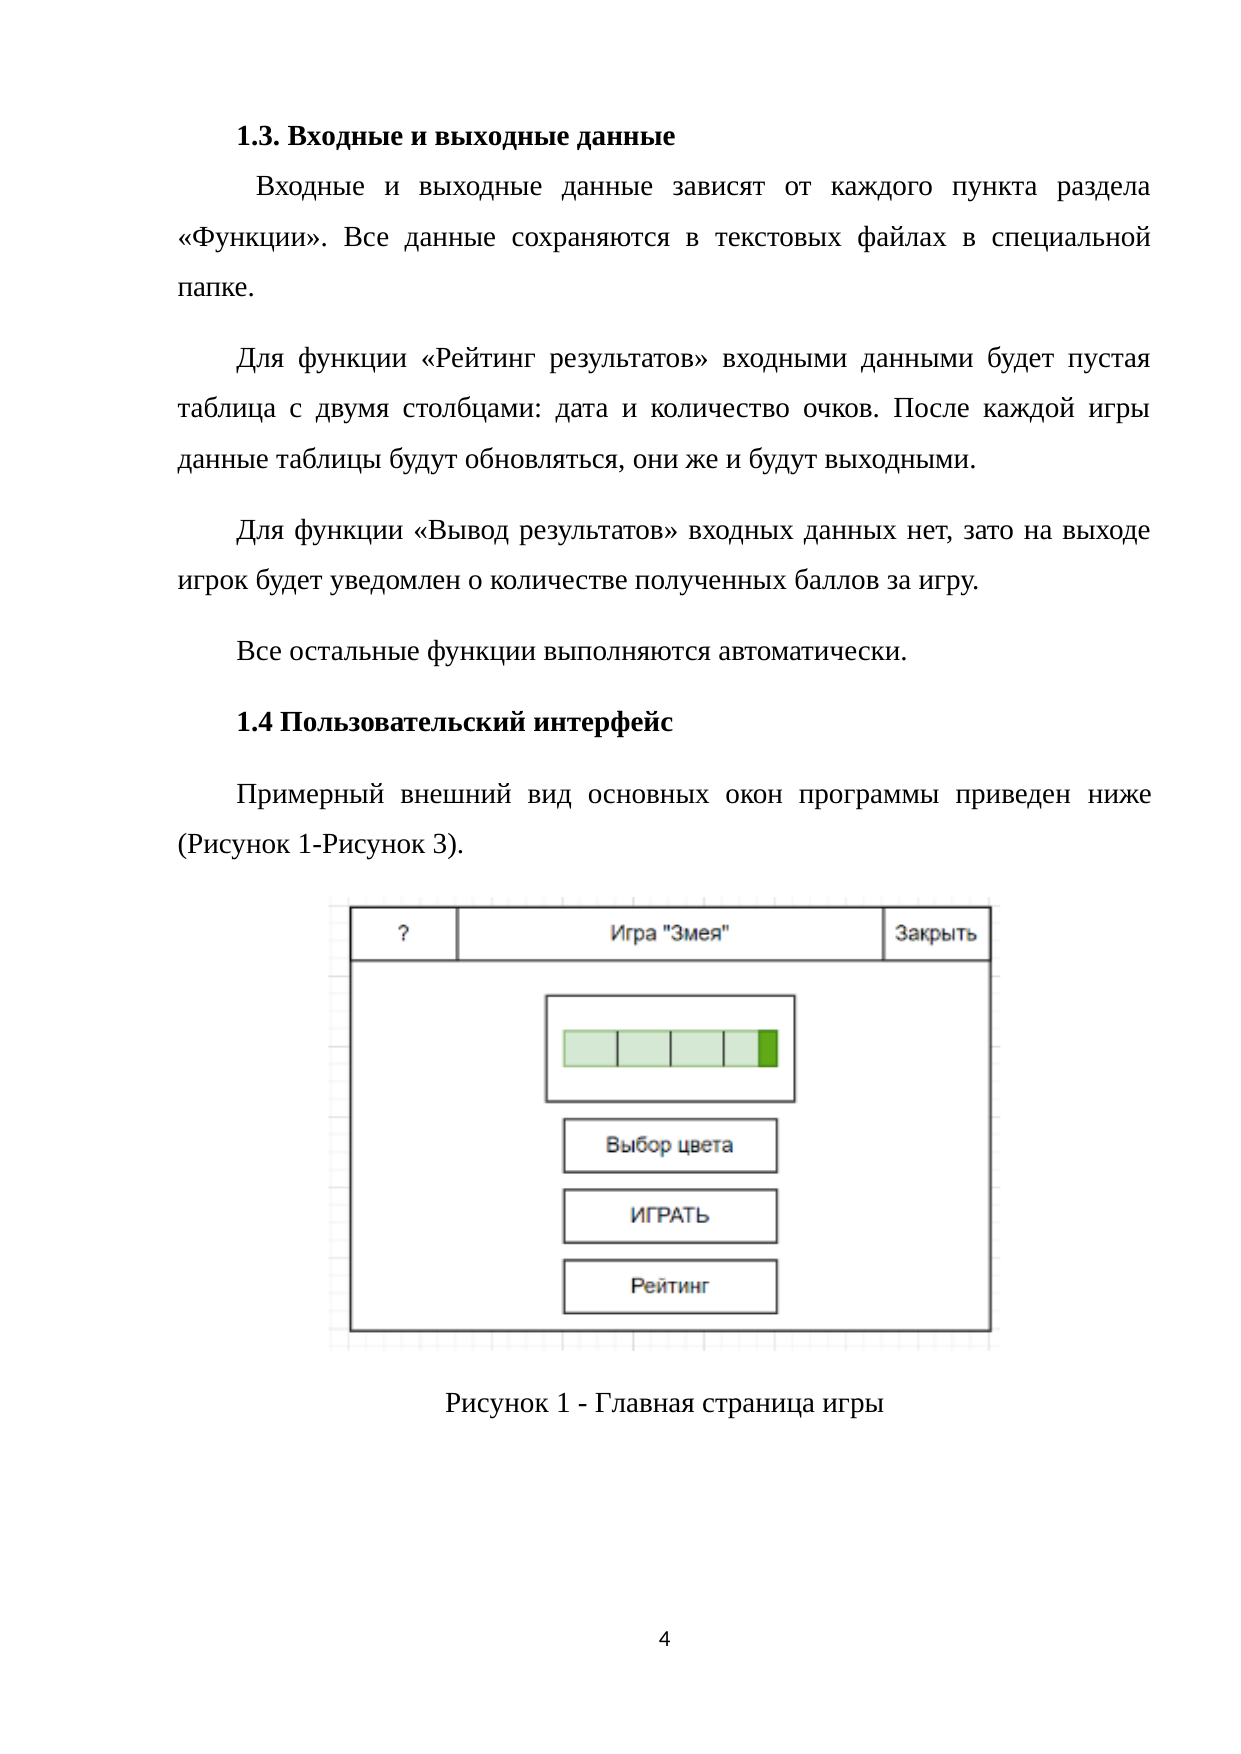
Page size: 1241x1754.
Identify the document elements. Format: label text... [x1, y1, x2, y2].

text Входные и выходные данные зависят от каждого пункта раздела «Функции». Все данные сохраняются в текстовых файлах в специальной папке. [177, 168, 1152, 303]
text Все остальные функции выполняются автоматически. [177, 633, 1152, 667]
list Пользовательский интерфейс [177, 704, 1152, 738]
picture [328, 897, 1001, 1351]
text Примерный внешний вид основных окон программы приведен ниже (Рисунок 1-Рисунок 3). [177, 776, 1152, 859]
text Рисунок 1 - Главная страница игры [177, 1385, 1152, 1419]
subtitle 1.3. Входные и выходные данные [177, 118, 1152, 152]
text Для функции «Рейтинг результатов» входными данными будет пустая таблица с двумя столбцами: дата и количество очков. После каждой игры данные таблицы будут обновляться, они же и будут выходными. [177, 340, 1152, 474]
text Для функции «Вывод результатов» входных данных нет, зато на выходе игрок будет уведомлен о количестве полученных баллов за игру. [177, 512, 1152, 596]
